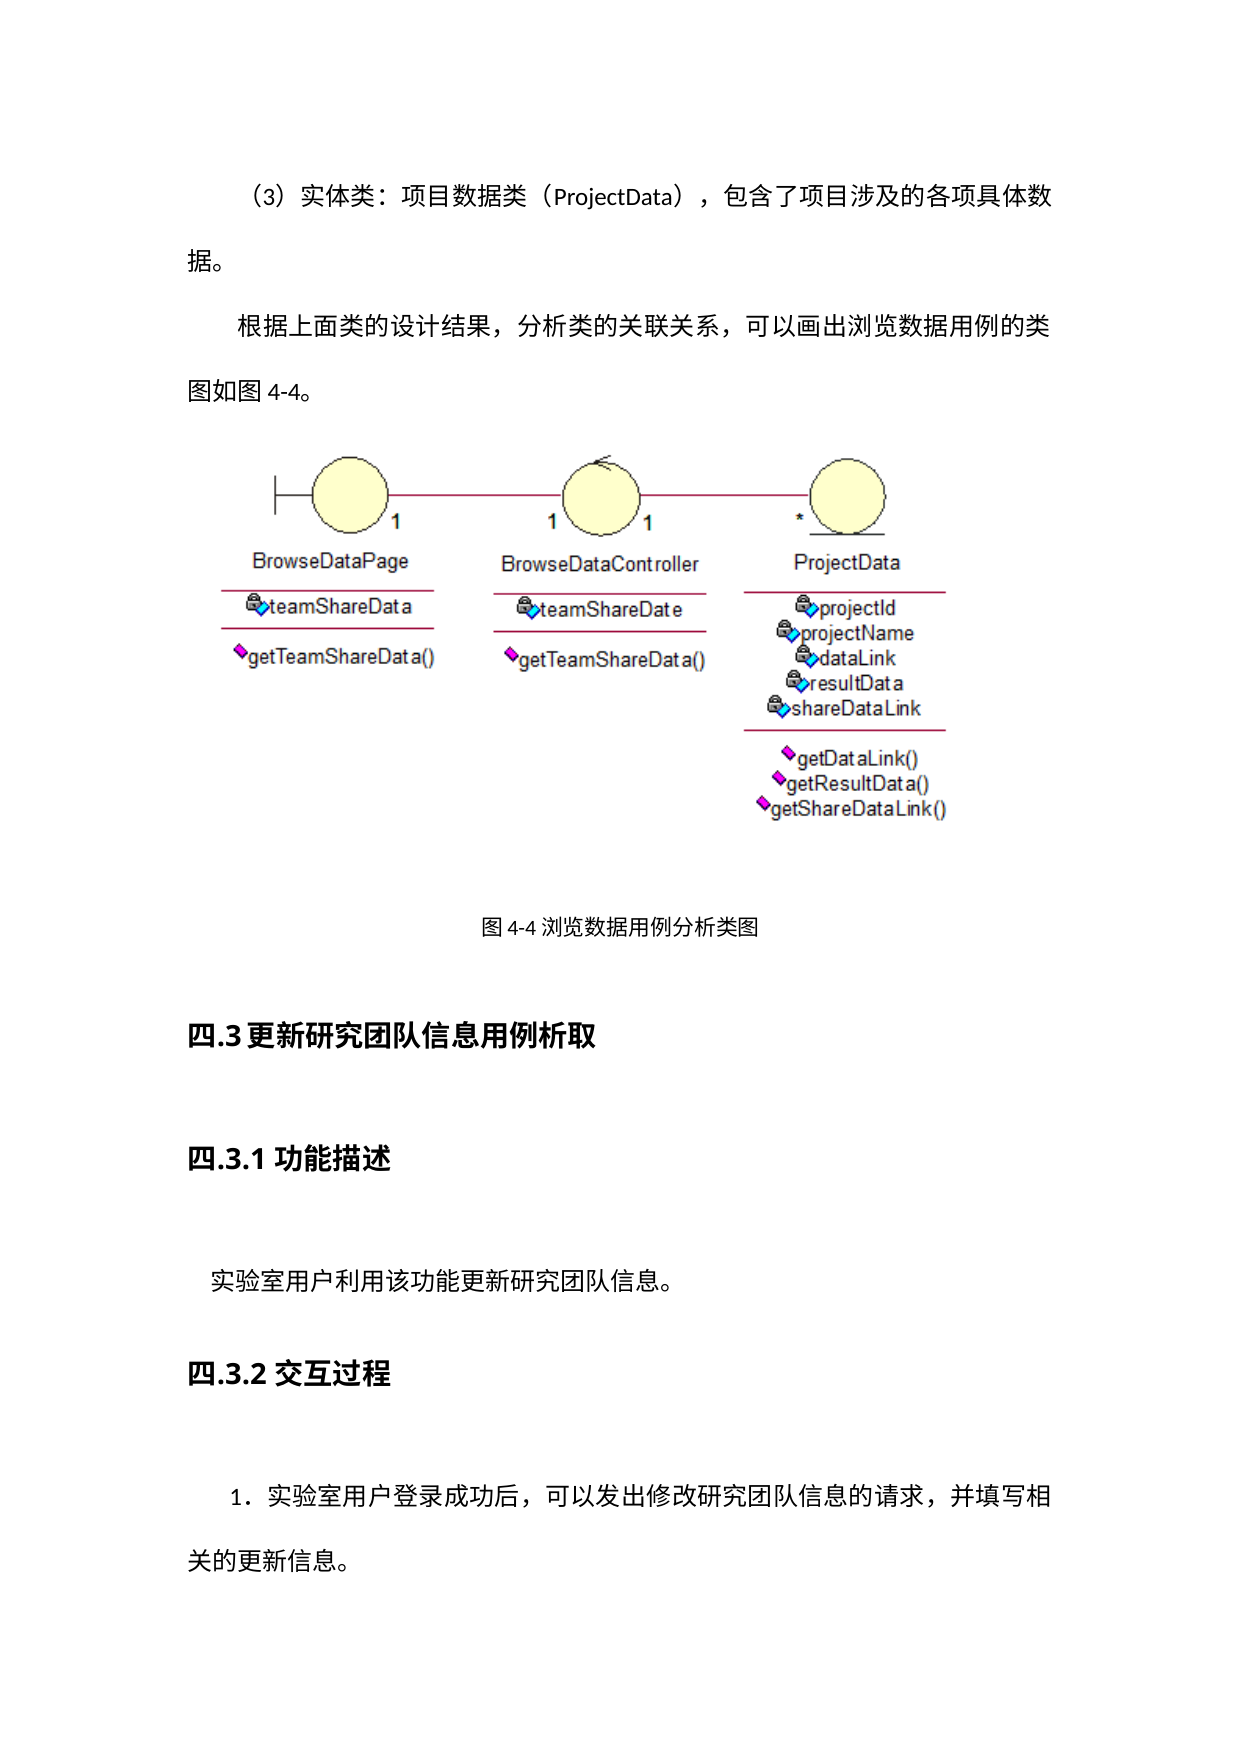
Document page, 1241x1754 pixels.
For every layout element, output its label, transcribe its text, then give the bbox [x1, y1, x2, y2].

subtitle 更新研究团队信息用例析取 [187, 1002, 1053, 1067]
list 实验室用户登录成功后，可以发出修改研究团队信息的请求，并填写相关的更新信息。 [187, 1462, 1053, 1592]
subtitle 功能描述 [187, 1124, 1053, 1189]
text 实验室用户利用该功能更新研究团队信息。 [187, 1247, 1053, 1312]
subtitle 交互过程 [187, 1339, 1053, 1404]
picture [187, 422, 1050, 896]
text 图4-4 浏览数据用例分析类图 [187, 909, 1053, 942]
text 根据上面类的设计结果，分析类的关联关系，可以画出浏览数据用例的类图如图4-4。 [187, 292, 1053, 422]
list 实体类：项目数据类（ProjectData），包含了项目涉及的各项具体数据。 [187, 162, 1053, 292]
